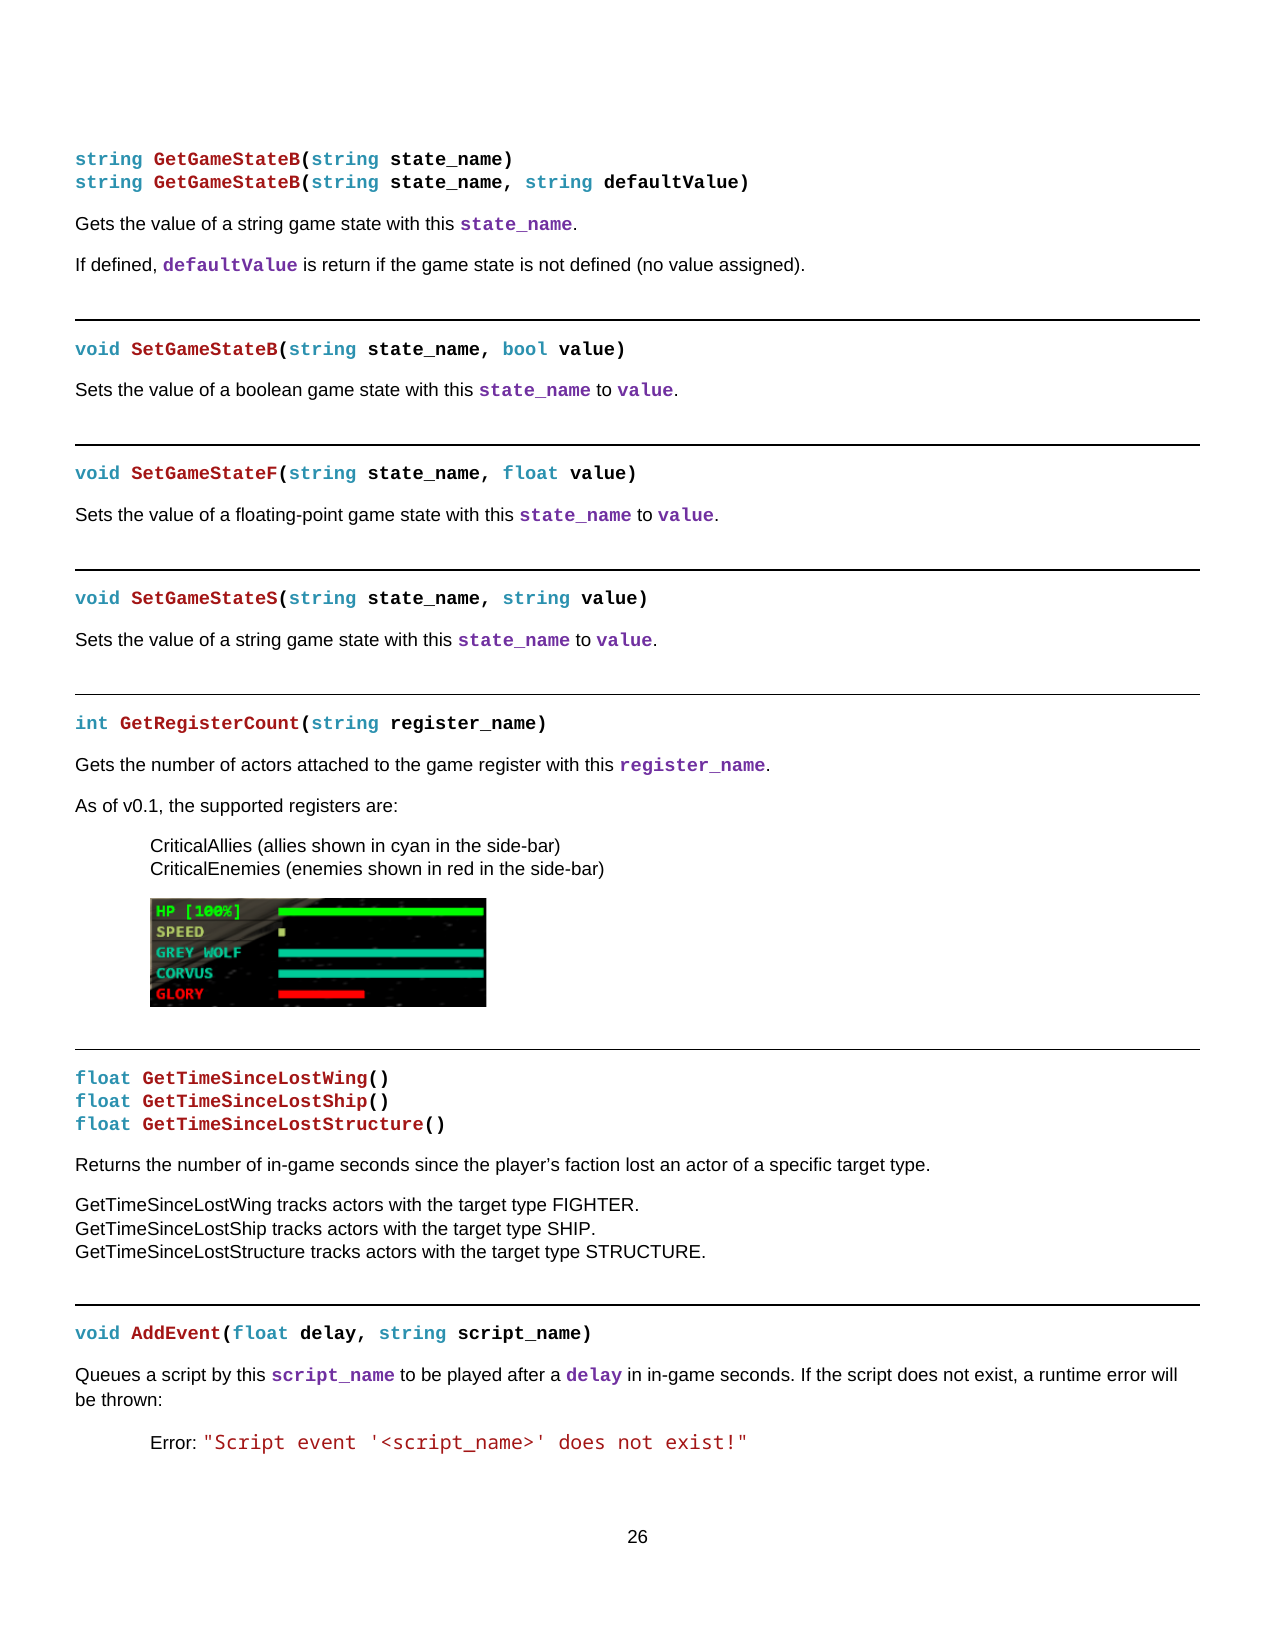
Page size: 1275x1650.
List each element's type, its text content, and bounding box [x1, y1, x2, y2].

text CriticalAllies (allies shown in cyan in the side-bar) CriticalEnemies (enemies shown in red in the side-bar) [75, 835, 1200, 880]
text Error: "Script event '<script_name>' does not exist!" [75, 1428, 1200, 1455]
text Returns the number of in-game seconds since the player’s faction lost an actor of a specific target type. [75, 1154, 1200, 1176]
text Sets the value of a boolean game state with this state_name to value. [75, 379, 1200, 402]
text void SetGameStateB(string state_name, bool value) [75, 339, 1200, 361]
text string GetGameStateB(string state_name) string GetGameStateB(string state_name, string defaultValue) [75, 150, 1200, 194]
text Gets the number of actors attached to the game register with this register_name. [75, 753, 1200, 777]
text Sets the value of a string game state with this state_name to value. [75, 628, 1200, 652]
text float GetTimeSinceLostWing() float GetTimeSinceLostShip() float GetTimeSinceLostStructure() [75, 1069, 1200, 1136]
text Queues a script by this script_name to be played after a delay in in-game seconds. If the script does not exist, a runtime error will be thrown: [75, 1363, 1200, 1410]
picture [150, 898, 487, 1007]
text void SetGameStateF(string state_name, float value) [75, 464, 1200, 485]
text Gets the value of a string game state with this state_name. [75, 212, 1200, 236]
text int GetRegisterCount(string register_name) [75, 714, 1200, 735]
text GetTimeSinceLostWing tracks actors with the target type FIGHTER. GetTimeSinceLostShip tracks actors with the target type SHIP. GetTimeSinceLostStructure tracks actors with the target type STRUCTURE. [75, 1194, 1200, 1262]
text void AddEvent(float delay, string script_name) [75, 1324, 1200, 1345]
text Sets the value of a floating-point game state with this state_name to value. [75, 504, 1200, 527]
text If defined, defaultValue is return if the game state is not defined (no value assigned). [75, 254, 1200, 277]
text As of v0.1, the supported registers are: [75, 795, 1200, 817]
text void SetGameStateS(string state_name, string value) [75, 589, 1200, 610]
